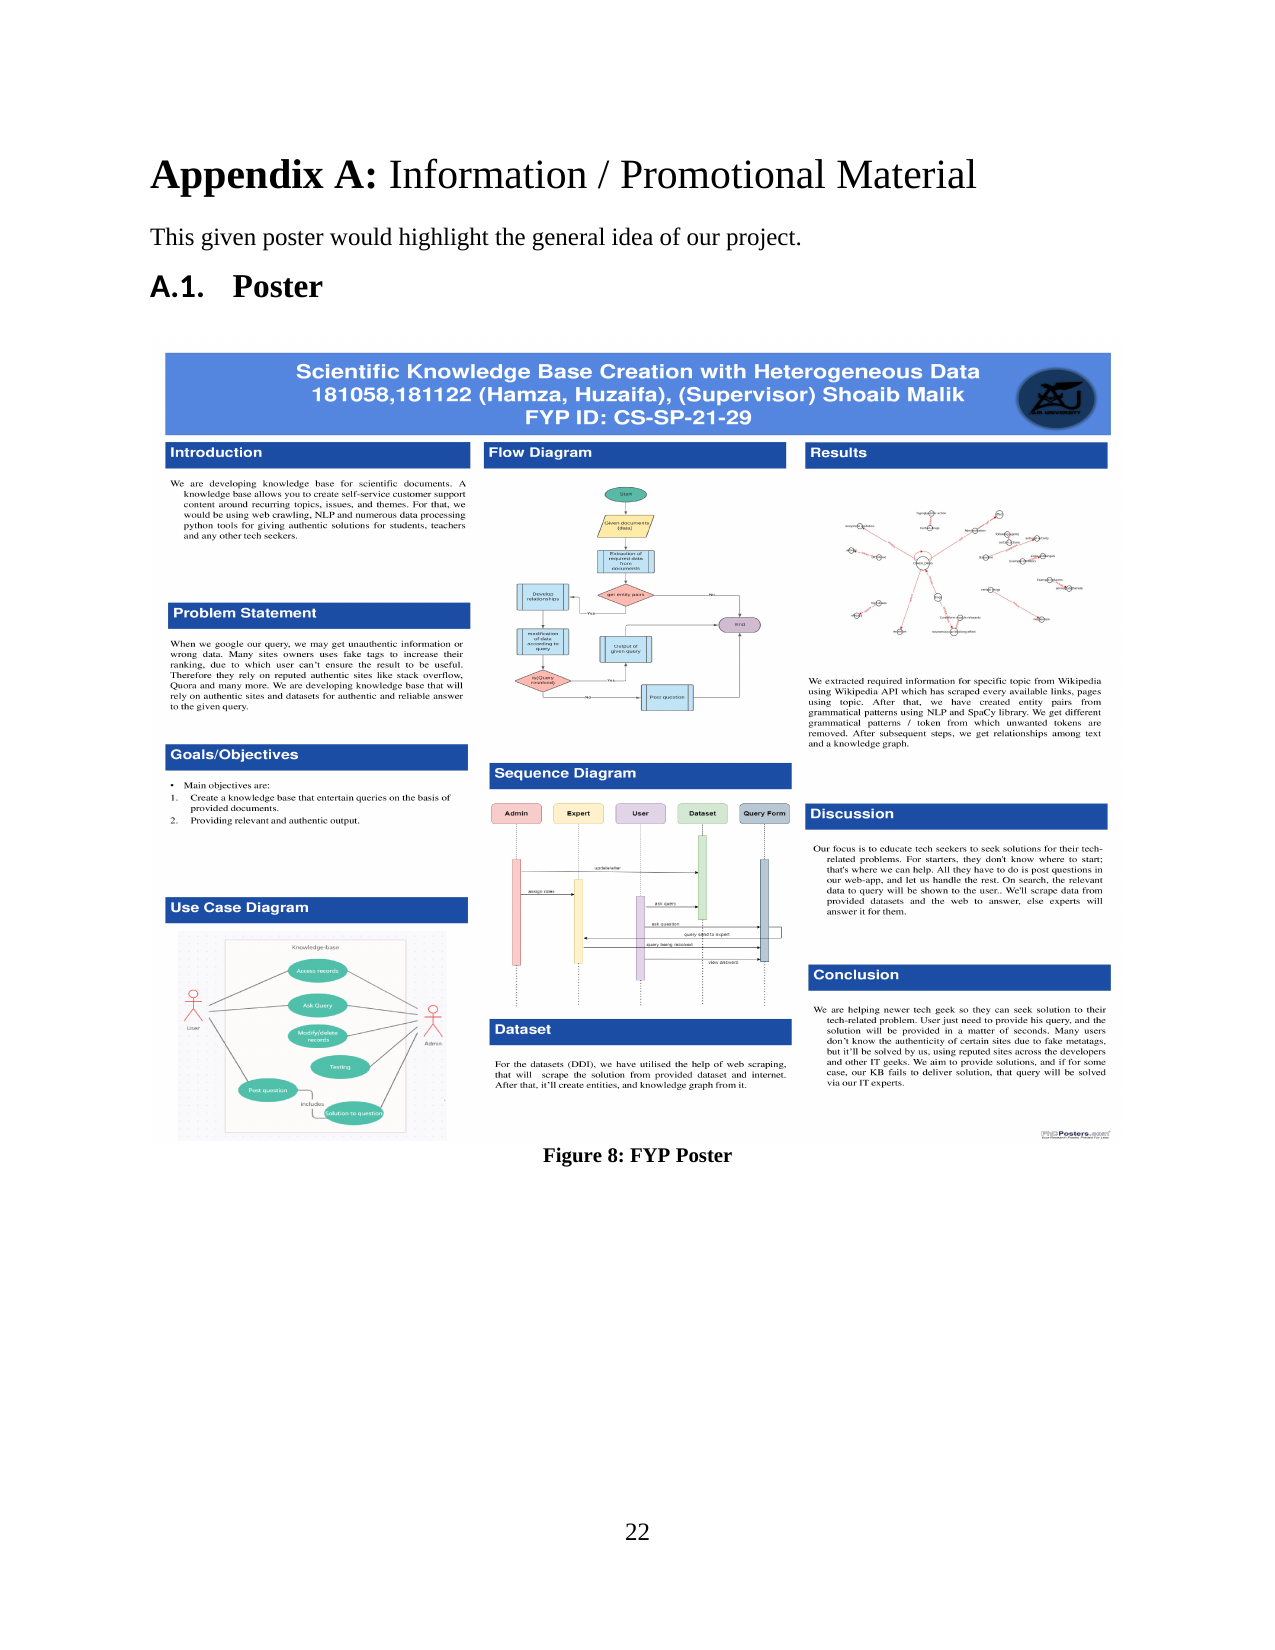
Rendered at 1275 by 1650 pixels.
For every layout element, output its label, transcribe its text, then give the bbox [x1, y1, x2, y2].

list Poster [150, 265, 1125, 306]
subtitle Appendix A: Information / Promotional Material [150, 150, 1125, 198]
picture [150, 338, 1125, 1143]
text This given poster would highlight the general idea of our project. [150, 222, 1125, 251]
